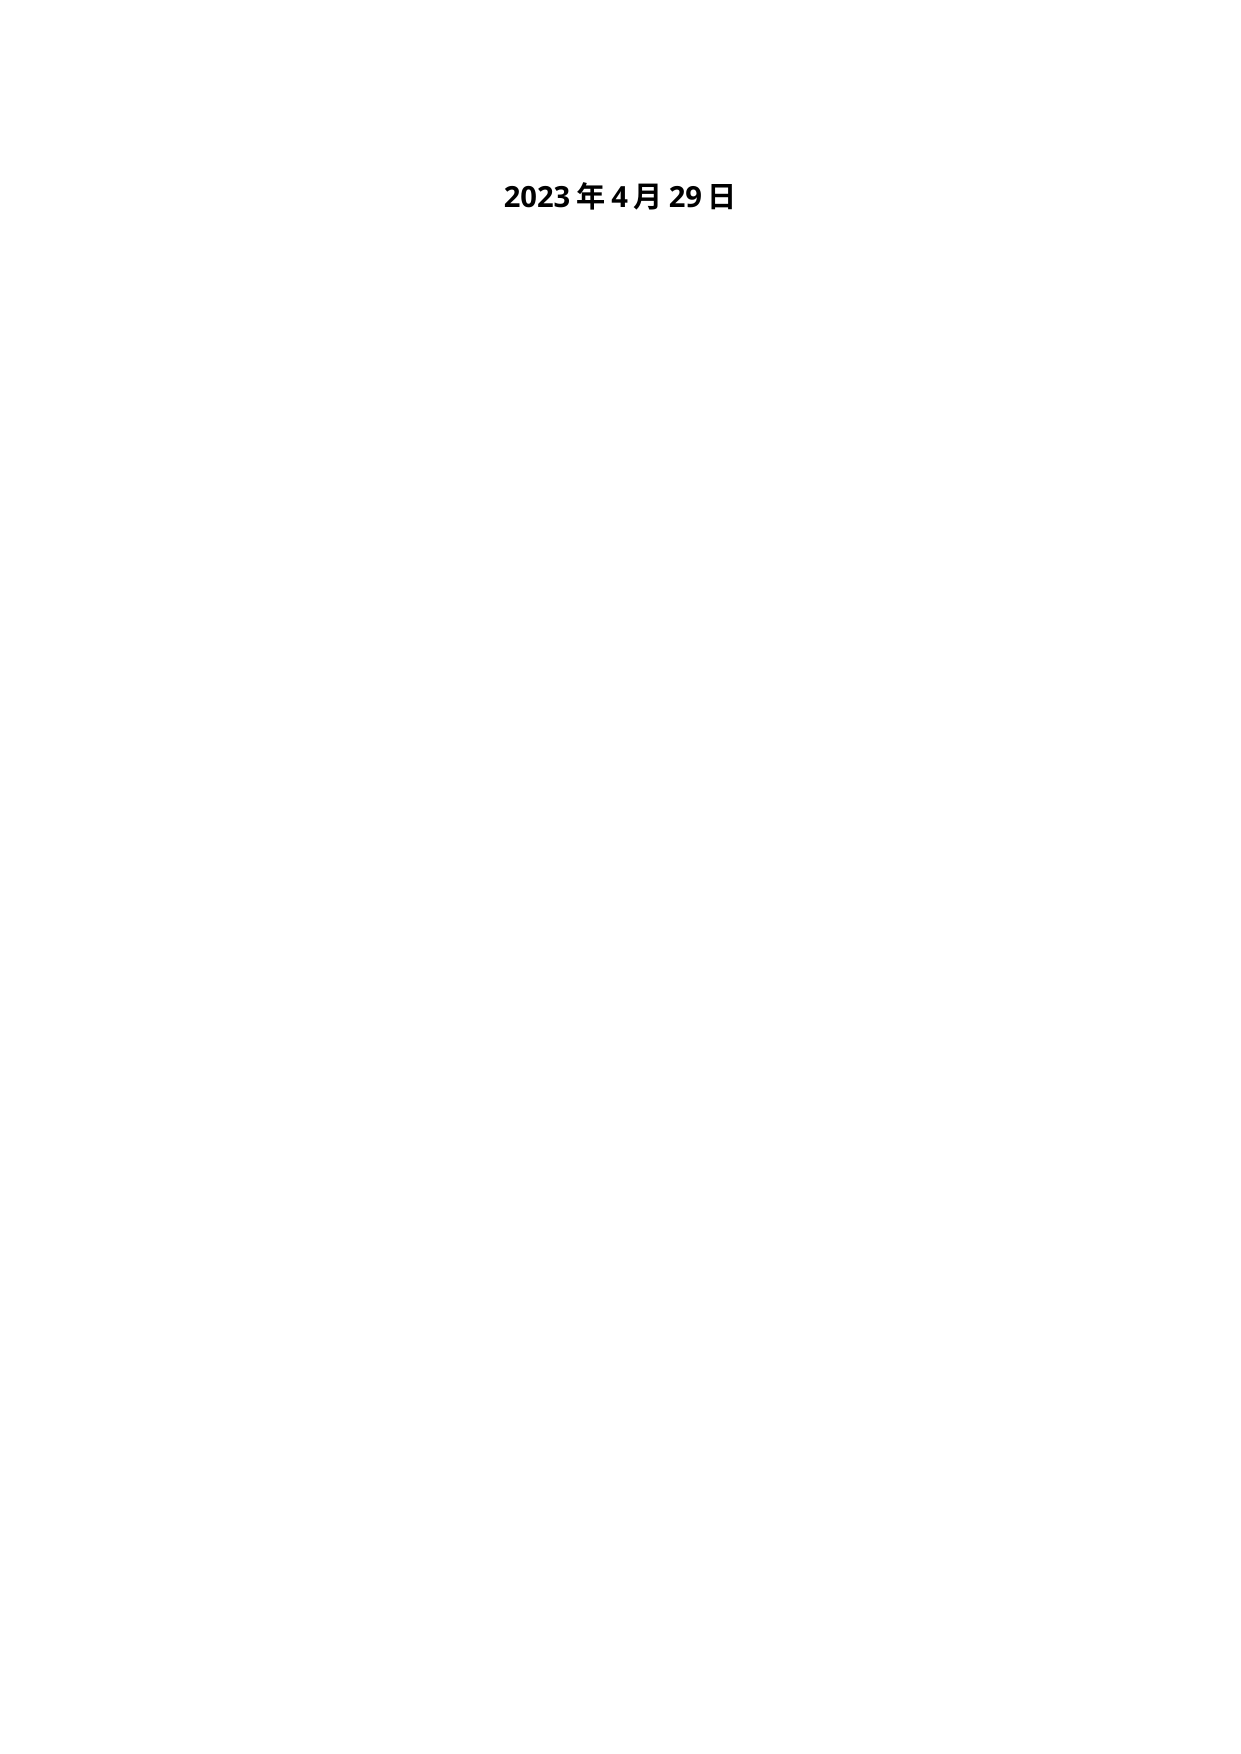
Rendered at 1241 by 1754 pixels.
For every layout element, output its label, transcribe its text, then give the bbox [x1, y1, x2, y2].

text 2023年4月29日 [187, 162, 1053, 227]
